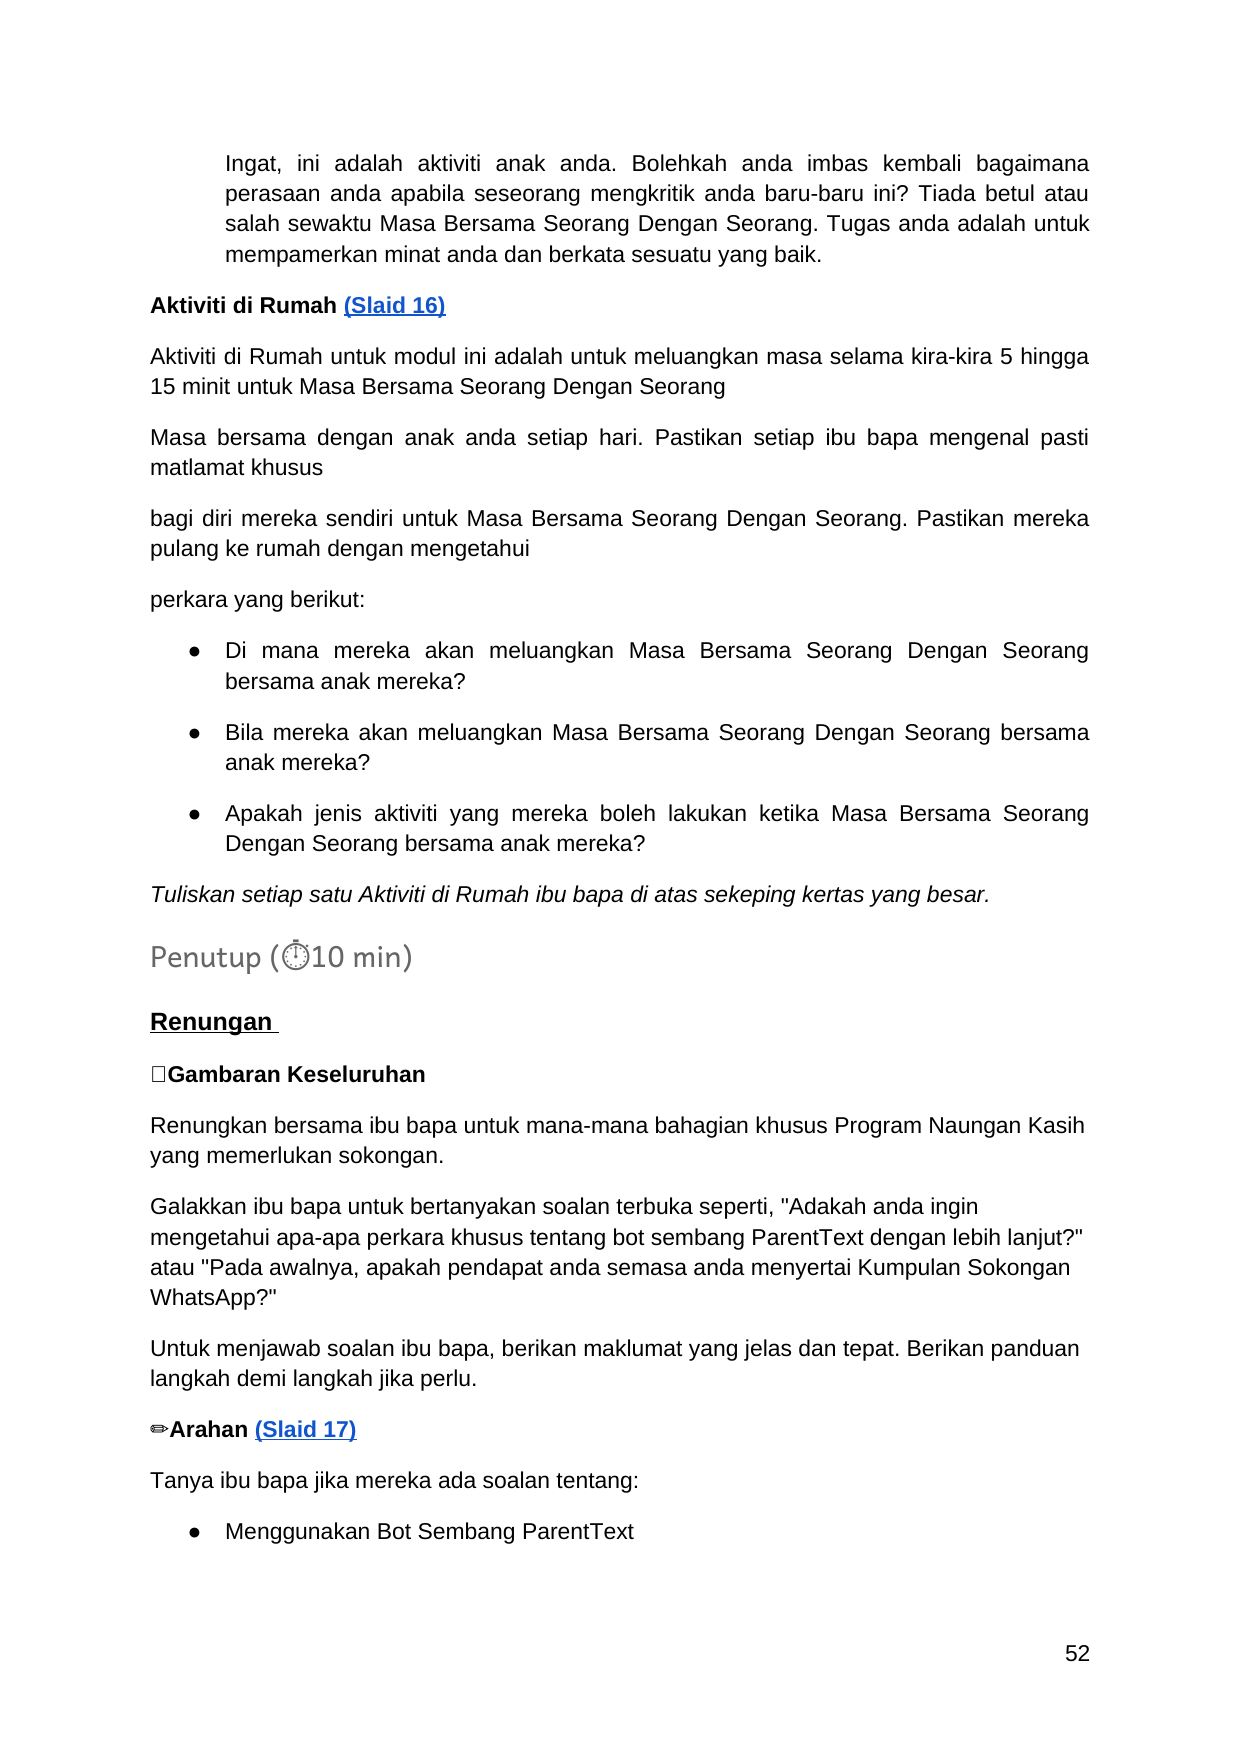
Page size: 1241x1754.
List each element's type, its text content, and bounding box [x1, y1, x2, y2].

text 💡Gambaran Keseluruhan [150, 1061, 1090, 1087]
list Apakah jenis aktiviti yang mereka boleh lakukan ketika Masa Bersama Seorang Dengan Seorang bersama anak mereka? [187, 800, 1090, 857]
text Aktiviti di Rumah untuk modul ini adalah untuk meluangkan masa selama kira-kira 5 hingga 15 minit untuk Masa Bersama Seorang Dengan Seorang [150, 343, 1090, 399]
text Tuliskan setiap satu Aktiviti di Rumah ibu bapa di atas sekeping kertas yang besar. [150, 881, 1090, 908]
text ✏️Arahan (Slaid 17) [150, 1416, 1090, 1442]
list Menggunakan Bot Sembang ParentText [187, 1518, 1090, 1544]
list Di mana mereka akan meluangkan Masa Bersama Seorang Dengan Seorang bersama anak mereka? [187, 637, 1090, 694]
text Galakkan ibu bapa untuk bertanyakan soalan terbuka seperti, "Adakah anda ingin mengetahui apa-apa perkara khusus tentang bot sembang ParentText dengan lebih lanjut?" atau "Pada awalnya, apakah pendapat anda semasa anda menyertai Kumpulan Sokongan WhatsApp?" [150, 1193, 1090, 1310]
text bagi diri mereka sendiri untuk Masa Bersama Seorang Dengan Seorang. Pastikan mereka pulang ke rumah dengan mengetahui [150, 505, 1090, 562]
text Ingat, ini adalah aktiviti anak anda. Bolehkah anda imbas kembali bagaimana perasaan anda apabila seseorang mengkritik anda baru-baru ini? Tiada betul atau salah sewaktu Masa Bersama Seorang Dengan Seorang. Tugas anda adalah untuk mempamerkan minat anda dan berkata sesuatu yang baik. [225, 150, 1090, 267]
subtitle Penutup (⏱️10 min) [150, 932, 1090, 979]
text Tanya ibu bapa jika mereka ada soalan tentang: [150, 1467, 1090, 1493]
text Untuk menjawab soalan ibu bapa, berikan maklumat yang jelas dan tepat. Berikan panduan langkah demi langkah jika perlu. [150, 1335, 1090, 1391]
list Bila mereka akan meluangkan Masa Bersama Seorang Dengan Seorang bersama anak mereka? [187, 719, 1090, 775]
text perkara yang berikut: [150, 586, 1090, 613]
text Masa bersama dengan anak anda setiap hari. Pastikan setiap ibu bapa mengenal pasti matlamat khusus [150, 424, 1090, 481]
subtitle Renungan [150, 1007, 1090, 1036]
text Renungkan bersama ibu bapa untuk mana-mana bahagian khusus Program Naungan Kasih yang memerlukan sokongan. [150, 1112, 1090, 1168]
text Aktiviti di Rumah (Slaid 16) [150, 292, 1090, 318]
